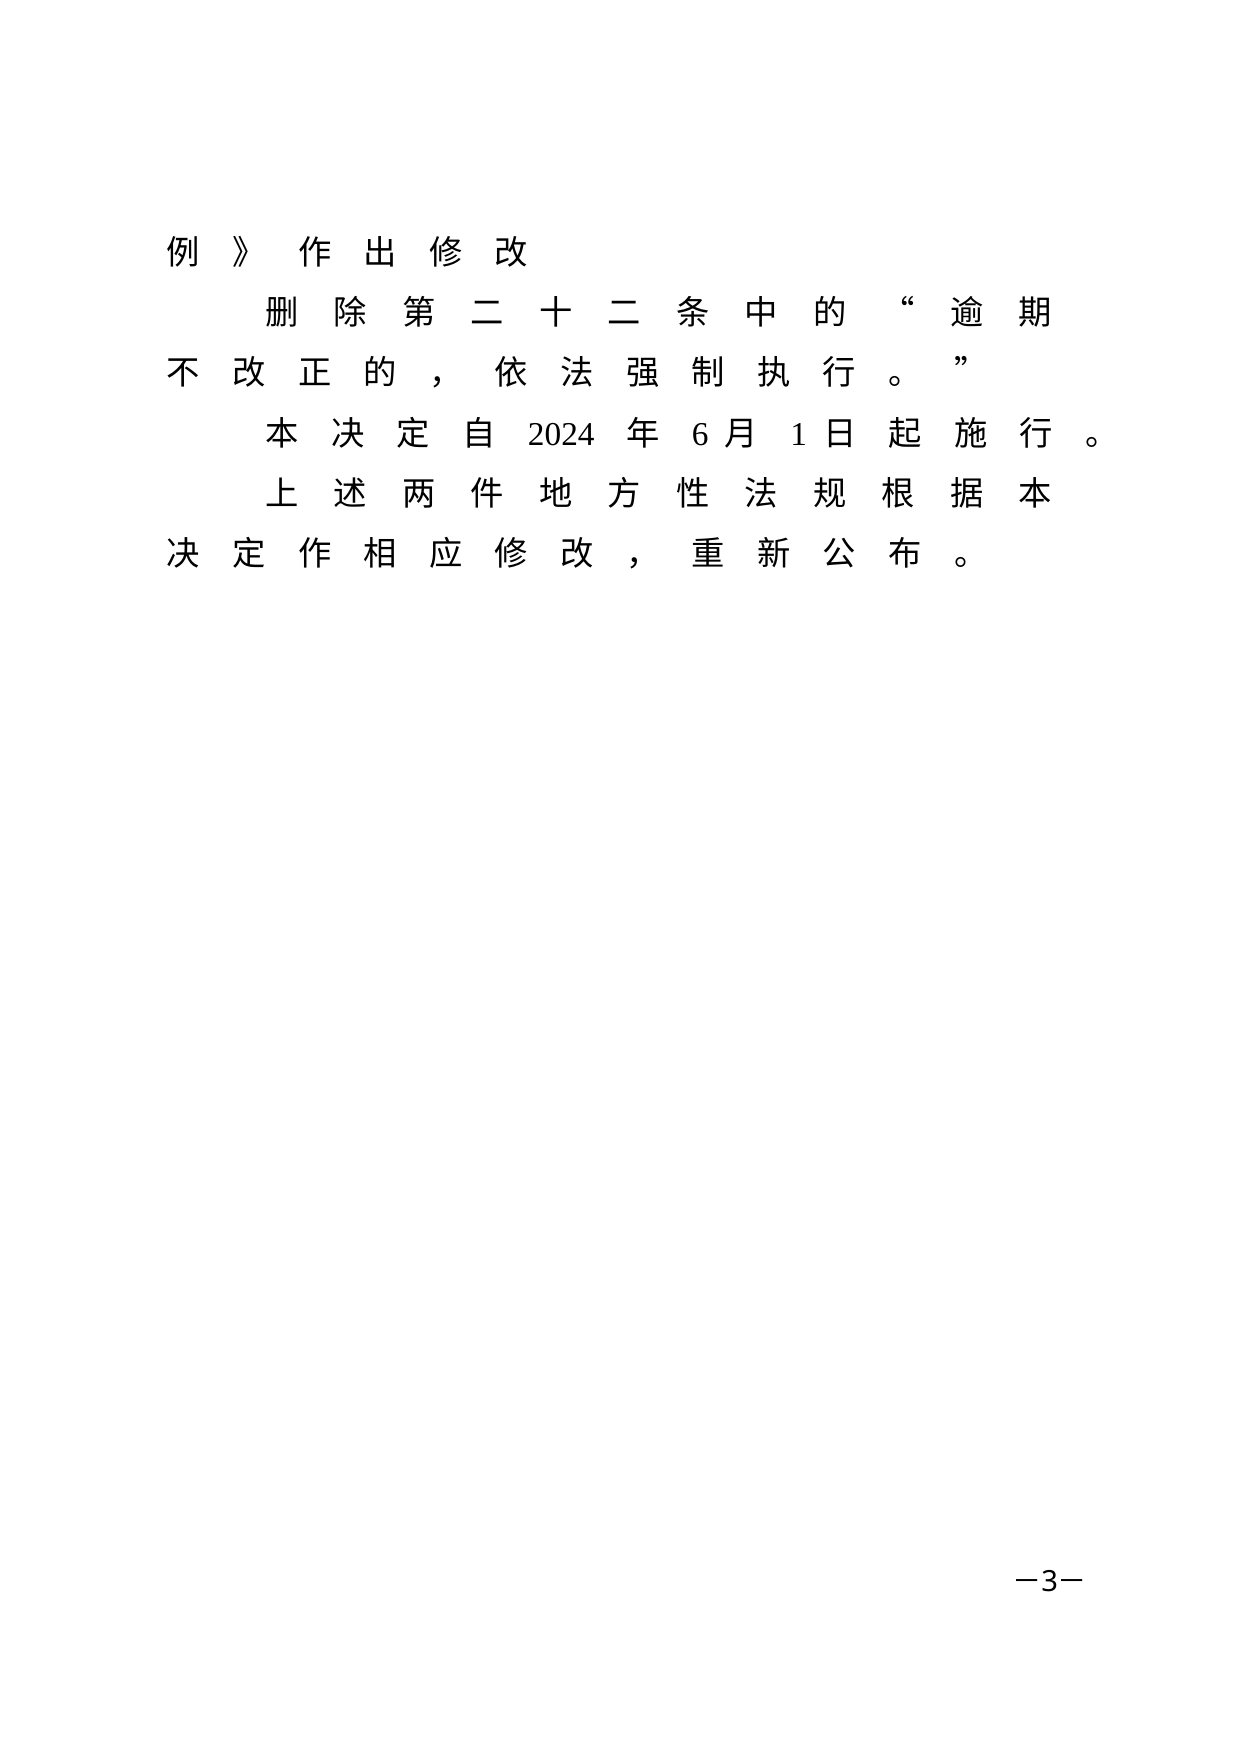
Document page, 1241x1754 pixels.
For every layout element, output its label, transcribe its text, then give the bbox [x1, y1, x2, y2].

list 二、对《贵州省殡葬管理条例》作出修改 [167, 219, 1085, 280]
text 上述两件地方性法规根据本决定作相应修改，重新公布。 [167, 461, 1085, 581]
text 删除第二十二条中的“逾期不改正的，依法强制执行。” [167, 280, 1085, 400]
text 本决定自2024年6月1日起施行。 [167, 400, 1085, 461]
